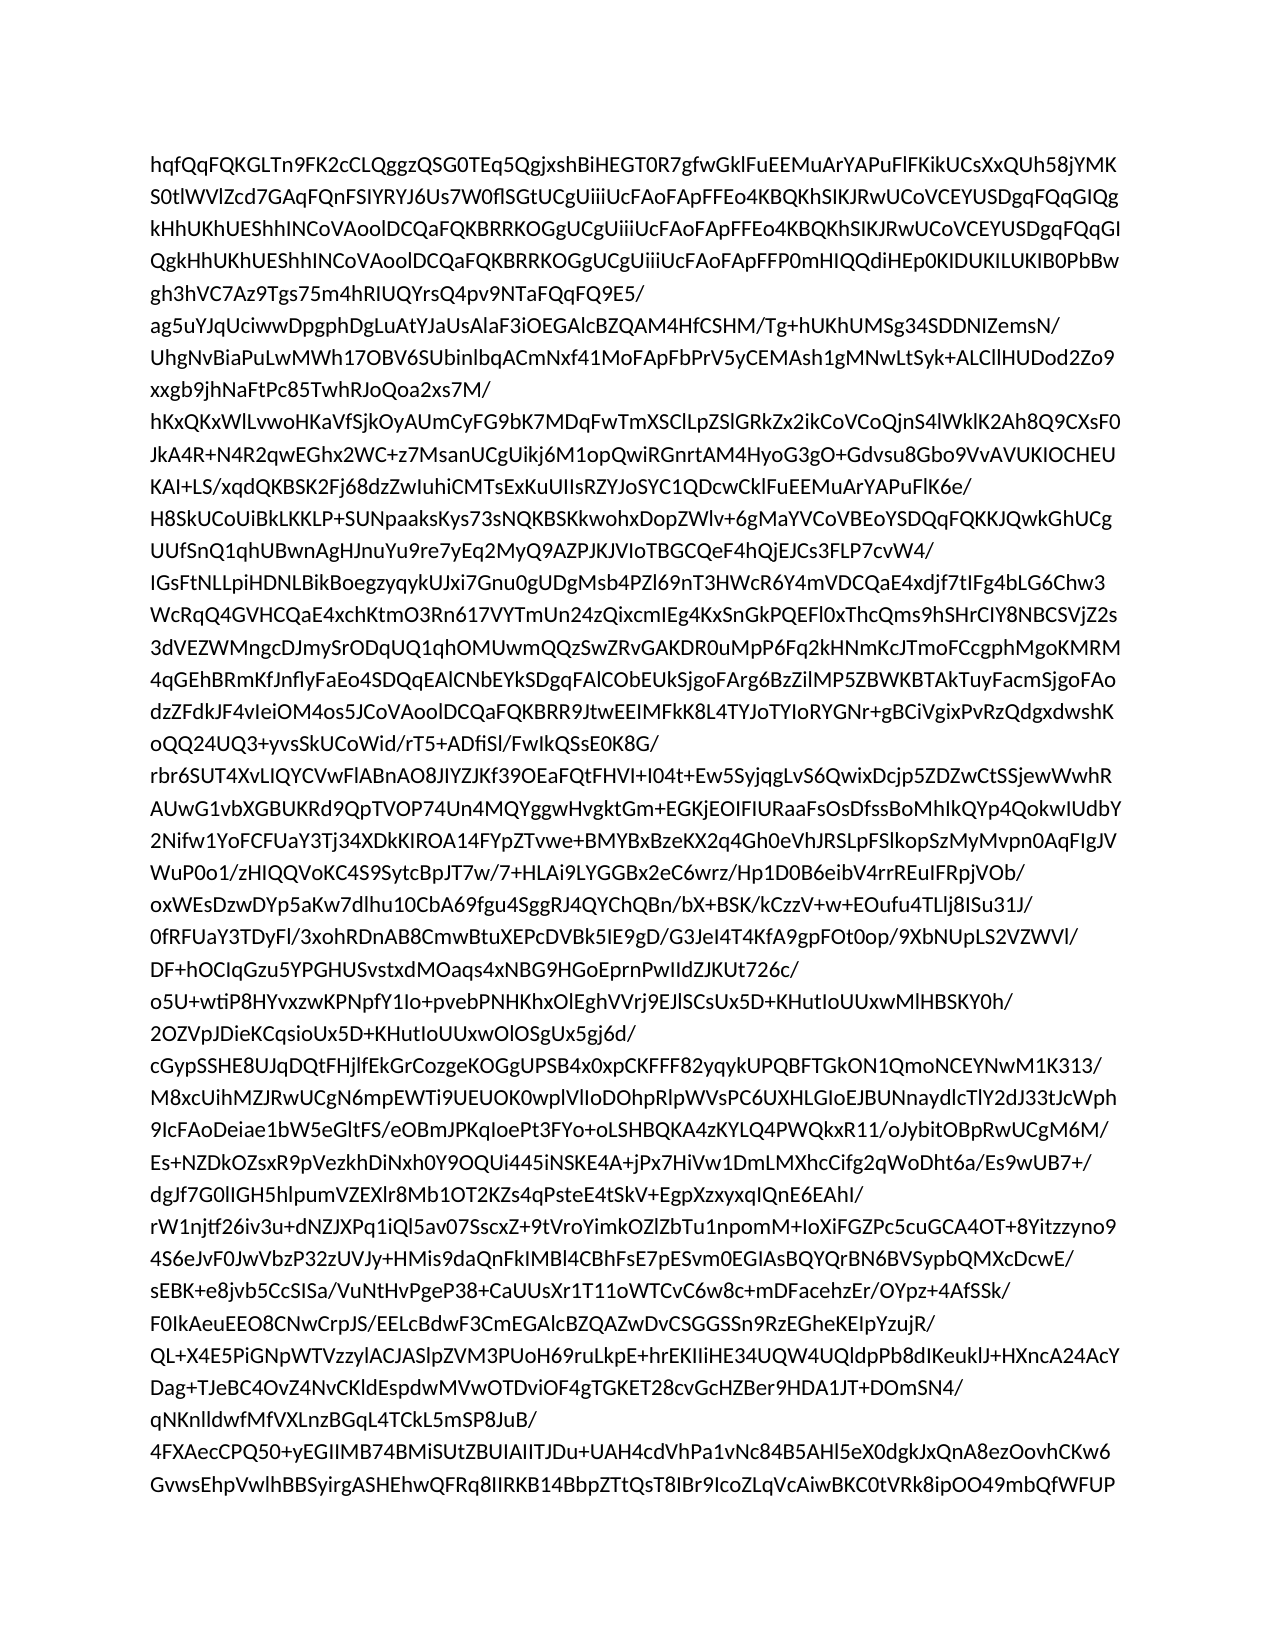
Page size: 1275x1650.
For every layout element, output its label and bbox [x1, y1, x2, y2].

text [150, 150, 1125, 1498]
